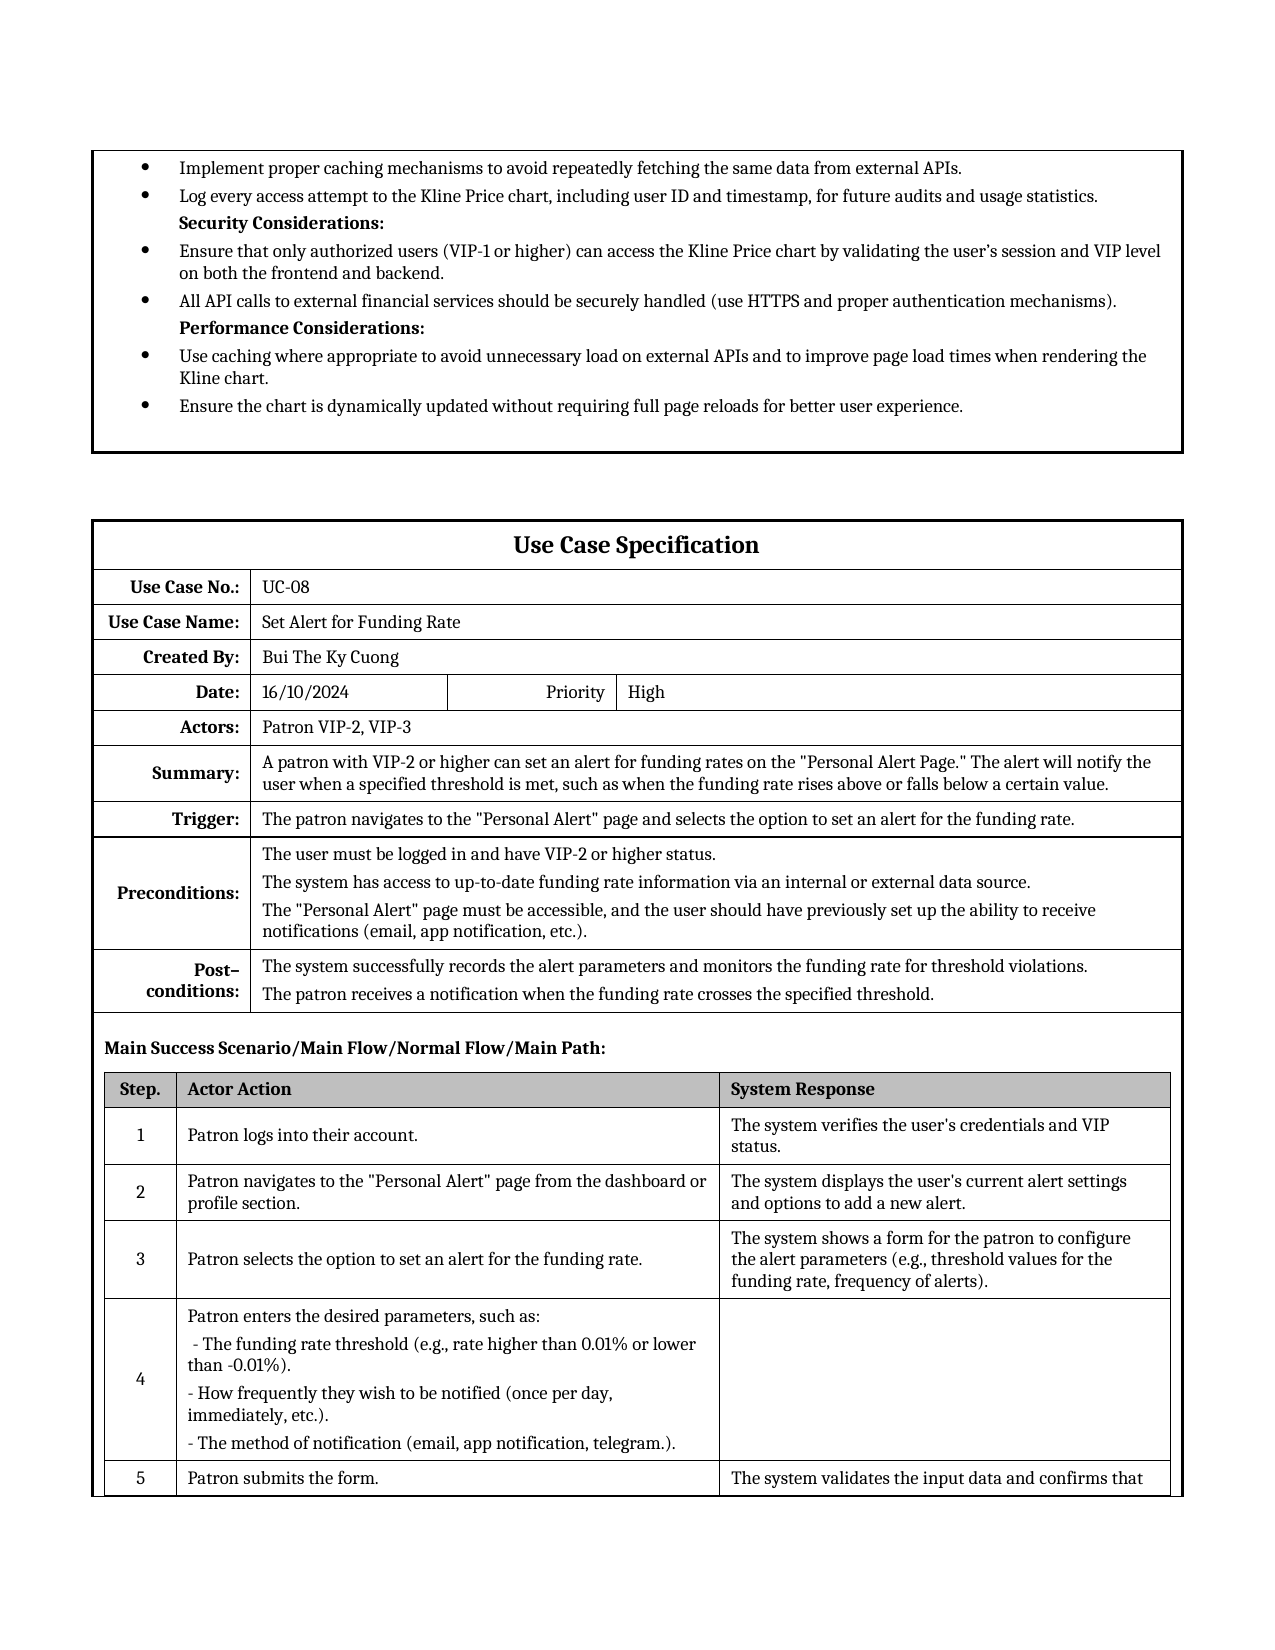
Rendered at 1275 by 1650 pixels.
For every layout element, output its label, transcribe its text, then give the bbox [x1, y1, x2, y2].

table_cell Post–conditions: [94, 950, 250, 1012]
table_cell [94, 1013, 1181, 1496]
table_cell Preconditions: [94, 838, 250, 949]
table_cell Date: [94, 675, 250, 709]
table_cell Created By: [94, 640, 250, 674]
table_cell UC-08 [251, 570, 1181, 604]
table_cell A patron with VIP-2 or higher can set an alert for funding rates on the "Personal Alert Page." The alert will notify the user when a specified threshold is met, such as when the funding rate rises above or falls below a certain value. [251, 746, 1181, 801]
table_cell Patron VIP-2, VIP-3 [251, 711, 1181, 744]
table_cell The system successfully records the alert parameters and monitors the funding rate for threshold violations. The patron receives a notification when the funding rate crosses the specified threshold. [251, 950, 1181, 1012]
table_cell Actors: [94, 711, 250, 744]
table_cell The patron navigates to the "Personal Alert" page and selects the option to set an alert for the funding rate. [251, 802, 1181, 836]
table_cell The user must be logged in and have VIP-2 or higher status. The system has access to up-to-date funding rate information via an internal or external data source. The "Personal Alert" page must be accessible, and the user should have previously set up the ability to receive notifications (email, app notification, etc.). [251, 838, 1181, 949]
table_cell High [617, 675, 1181, 709]
table_cell Use Case No.: [94, 570, 250, 604]
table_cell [94, 151, 1181, 451]
table_cell Use Case Name: [94, 605, 250, 639]
table_cell Summary: [94, 746, 250, 801]
table_cell Bui The Ky Cuong [251, 640, 1181, 674]
table_cell Trigger: [94, 802, 250, 836]
table_header Use Case Specification [94, 522, 1181, 569]
table_cell Set Alert for Funding Rate [251, 605, 1181, 639]
table_cell Priority [448, 675, 616, 709]
table_cell 16/10/2024 [251, 675, 447, 709]
